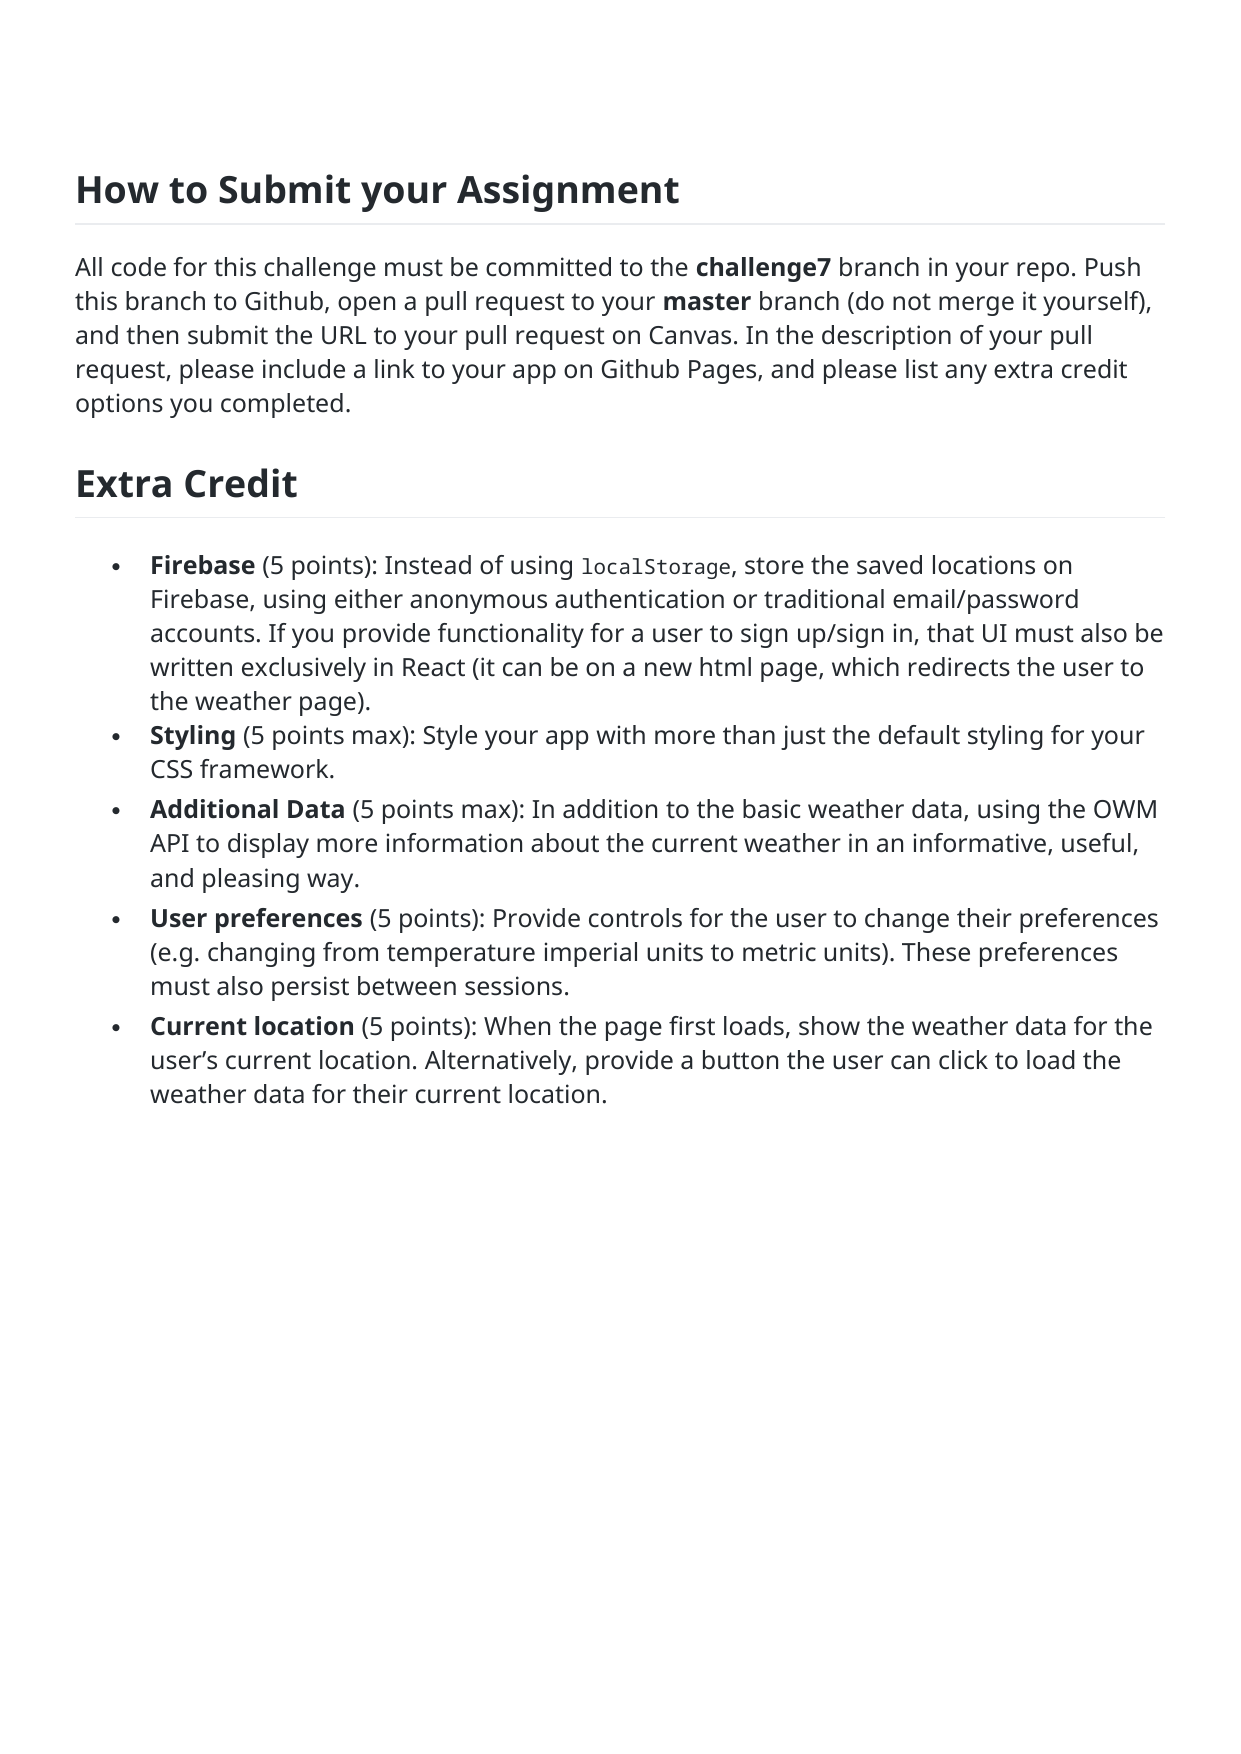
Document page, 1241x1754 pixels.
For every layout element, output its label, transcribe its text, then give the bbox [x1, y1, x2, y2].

list Styling (5 points max): Style your app with more than just the default styling for your CSS framework. [112, 718, 1165, 786]
list Firebase (5 points): Instead of using localStorage, store the saved locations on Firebase, using either anonymous authentication or traditional email/password accounts. If you provide functionality for a user to sign up/sign in, that UI must also be written exclusively in React (it can be on a new html page, which redirects the user to the weather page). [112, 547, 1165, 718]
text How to Submit your Assignment [75, 163, 1165, 223]
text Extra Credit [75, 457, 1165, 517]
list User preferences (5 points): Provide controls for the user to change their preferences (e.g. changing from temperature imperial units to metric units). These preferences must also persist between sessions. [112, 901, 1165, 1003]
list Additional Data (5 points max): In addition to the basic weather data, using the OWM API to display more information about the current weather in an informative, useful, and pleasing way. [112, 792, 1165, 894]
text All code for this challenge must be committed to the challenge7 branch in your repo. Push this branch to Github, open a pull request to your master branch (do not merge it yourself), and then submit the URL to your pull request on Canvas. In the description of your pull request, please include a link to your app on Github Pages, and please list any extra credit options you completed. [75, 249, 1165, 420]
list Current location (5 points): When the page first loads, show the weather data for the user’s current location. Alternatively, provide a button the user can click to load the weather data for their current location. [112, 1009, 1165, 1111]
